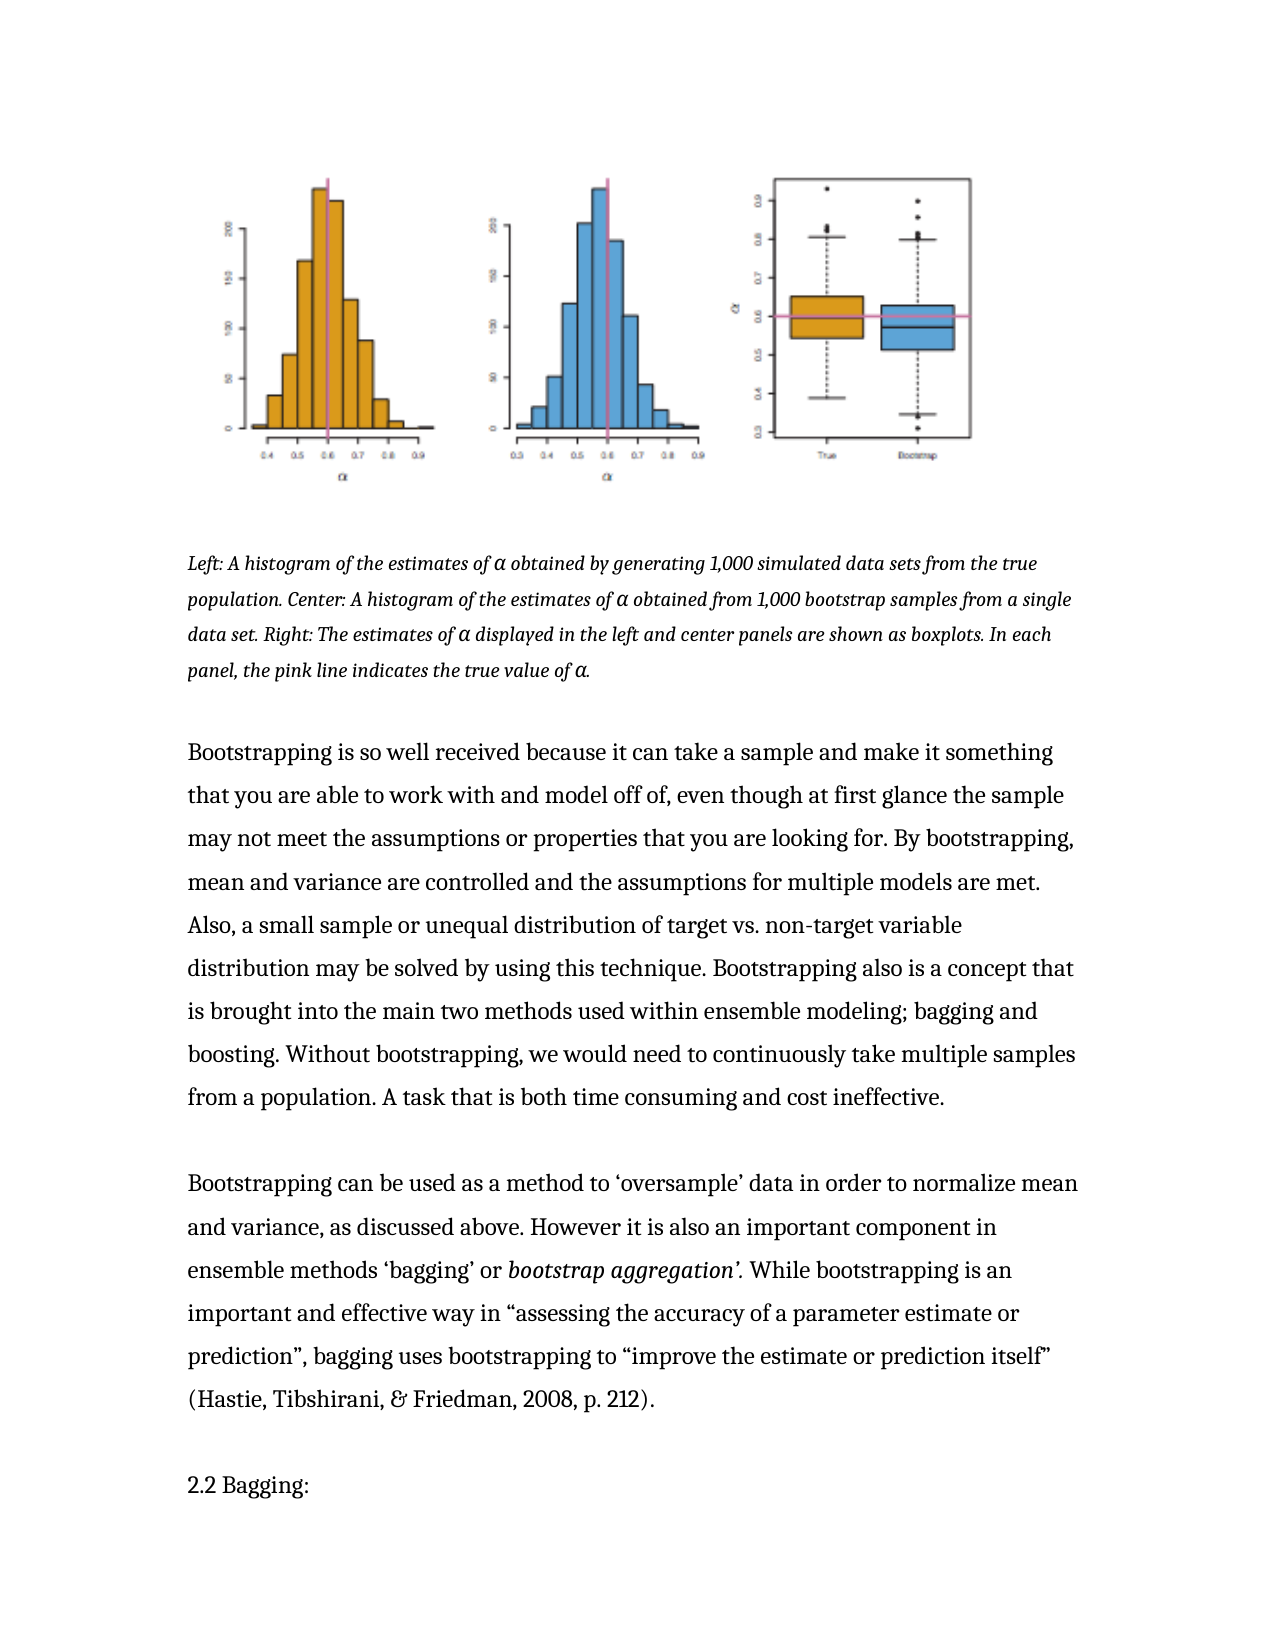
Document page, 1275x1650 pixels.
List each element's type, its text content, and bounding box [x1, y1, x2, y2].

text Bootstrapping is so well received because it can take a sample and make it something that you are able to work with and model off of, even though at first glance the sample may not meet the assumptions or properties that you are looking for. By bootstrapping, mean and variance are controlled and the assumptions for multiple models are met. Also, a small sample or unequal distribution of target vs. non-target variable distribution may be solved by using this technique. Bootstrapping also is a concept that is brought into the main two methods used within ensemble modeling; bagging and boosting. Without bootstrapping, we would need to continuously take multiple samples from a population. A task that is both time consuming and cost ineffective. [187, 738, 1087, 1112]
text 2.2 Bagging: [187, 1471, 1087, 1500]
text Left: A histogram of the estimates of α obtained by generating 1,000 simulated data sets from the true population. Center: A histogram of the estimates of α obtained from 1,000 bootstrap samples from a single data set. Right: The estimates of α displayed in the left and center panels are shown as boxplots. In each panel, the pink line indicates the true value of α. [187, 551, 1087, 683]
text Bootstrapping can be used as a method to ‘oversample’ data in order to normalize mean and variance, as discussed above. However it is also an important component in ensemble methods ‘bagging’ or bootstrap aggregation’. While bootstrapping is an important and effective way in “assessing the accuracy of a parameter estimate or prediction”, bagging uses bootstrapping to “improve the estimate or prediction itself” . [187, 1169, 1087, 1414]
picture [187, 150, 1009, 494]
